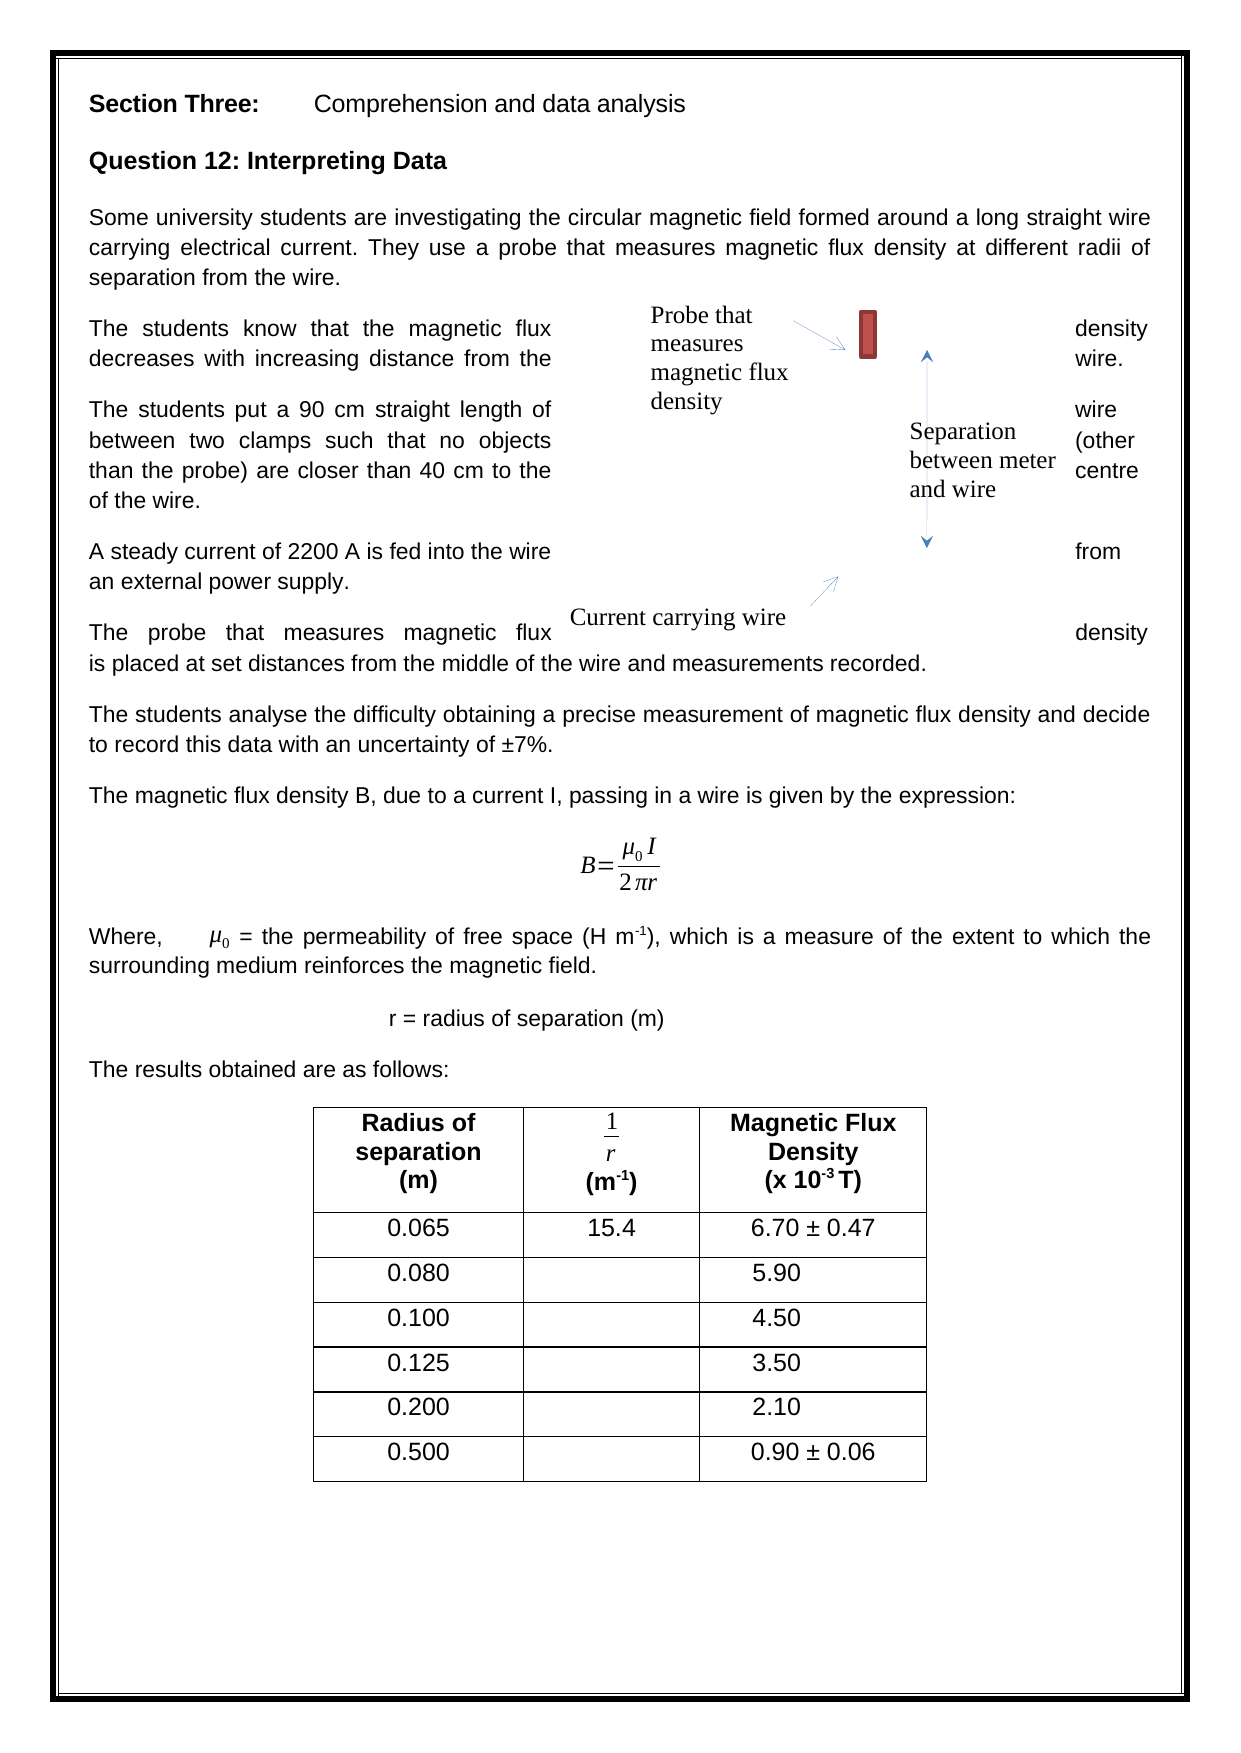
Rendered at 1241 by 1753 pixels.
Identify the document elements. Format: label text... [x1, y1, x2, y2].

table_cell [524, 1437, 699, 1481]
table_cell [524, 1258, 699, 1302]
table_cell 4.50 [700, 1303, 926, 1346]
table_header (m-1) [524, 1108, 699, 1212]
text Some university students are investigating the circular magnetic field formed around a long straight wire carrying electrical current. They use a probe that measures magnetic flux density at different radii of separation from the wire. [89, 204, 1152, 290]
table_cell [524, 1303, 699, 1346]
table_cell 0.125 [314, 1348, 523, 1391]
table_cell 0.90 ± 0.06 [700, 1437, 926, 1481]
table_cell 5.90 [700, 1258, 926, 1302]
text Question 12: Interpreting Data [89, 146, 1152, 175]
text The magnetic flux density B, due to a current I, passing in a wire is given by the expression: [89, 782, 1152, 808]
table_header Magnetic Flux Density (x 10-3 T) [700, 1108, 926, 1212]
table_cell 15.4 [524, 1213, 699, 1257]
text r = radius of separation (m) [89, 1005, 1152, 1031]
text The students put a 90 cm straight length of wire between two clamps such that no objects (other than the probe) are closer than 40 cm to the centre of the wire. [89, 396, 1152, 513]
text A steady current of 2200 A is fed into the wire from an external power supply. [89, 538, 1152, 594]
table_cell 0.065 [314, 1213, 523, 1257]
table_cell 3.50 [700, 1348, 926, 1391]
text Section Three: Comprehension and data analysis [89, 89, 1152, 117]
table_header Radius of separation (m) [314, 1108, 523, 1212]
text The students analyse the difficulty obtaining a precise measurement of magnetic flux density and decide to record this data with an uncertainty of ±7%. [89, 701, 1152, 757]
text The probe that measures magnetic flux density is placed at set distances from the middle of the wire and measurements recorded. [89, 619, 1152, 676]
table_cell [524, 1348, 699, 1391]
table_cell 6.70 ± 0.47 [700, 1213, 926, 1257]
text The students know that the magnetic flux density decreases with increasing distance from the wire. [89, 315, 1152, 372]
text The results obtained are as follows: [89, 1056, 1152, 1082]
table_cell 0.100 [314, 1303, 523, 1346]
table_cell 2.10 [700, 1393, 926, 1436]
table_cell 0.500 [314, 1437, 523, 1481]
table_cell 0.200 [314, 1393, 523, 1436]
table_cell 0.080 [314, 1258, 523, 1302]
text Where, = the permeability of free space (H m-1), which is a measure of the extent to which the surrounding medium reinforces the magnetic field. [89, 921, 1152, 978]
table_cell [524, 1393, 699, 1436]
